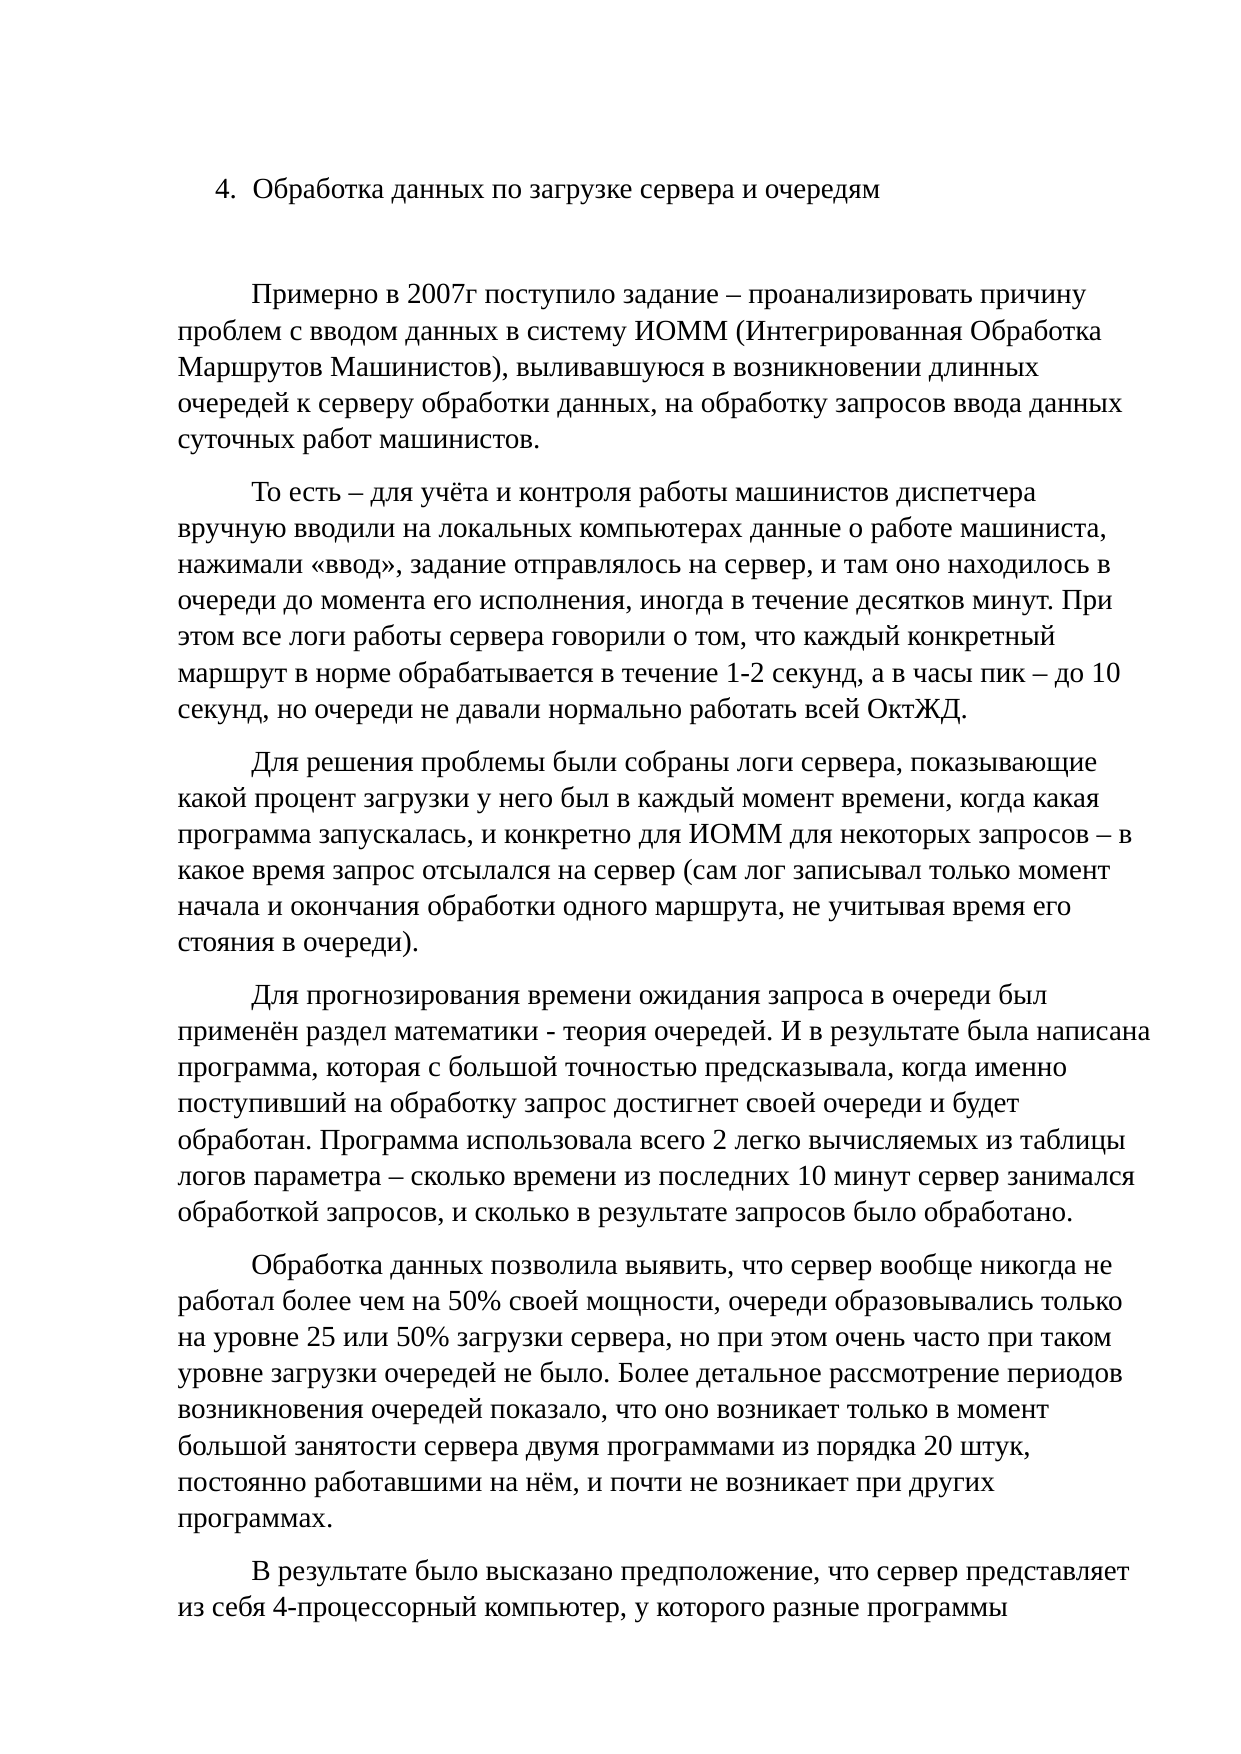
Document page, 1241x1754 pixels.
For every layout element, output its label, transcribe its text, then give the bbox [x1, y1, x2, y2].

text Для решения проблемы были собраны логи сервера, показывающие какой процент загрузки у него был в каждый момент времени, когда какая программа запускалась, и конкретно для ИОММ для некоторых запросов – в какое время запрос отсылался на сервер (сам лог записывал только момент начала и окончания обработки одного маршрута, не учитывая время его стояния в очереди). [177, 744, 1152, 958]
list Обработка данных по загрузке сервера и очередям [215, 171, 1152, 204]
text Примерно в 2007г поступило задание – проанализировать причину проблем с вводом данных в систему ИОММ (Интегрированная Обработка Маршрутов Машинистов), выливавшуюся в возникновении длинных очередей к серверу обработки данных, на обработку запросов ввода данных суточных работ машинистов. [177, 277, 1152, 455]
text Для прогнозирования времени ожидания запроса в очереди был применён раздел математики - теория очередей. И в результате была написана программа, которая с большой точностью предсказывала, когда именно поступивший на обработку запрос достигнет своей очереди и будет обработан. Программа использовала всего 2 легко вычисляемых из таблицы логов параметра – сколько времени из последних 10 минут сервер занимался обработкой запросов, и сколько в результате запросов было обработано. [177, 977, 1152, 1228]
text Обработка данных позволила выявить, что сервер вообще никогда не работал более чем на 50% своей мощности, очереди образовывались только на уровне 25 или 50% загрузки сервера, но при этом очень часто при таком уровне загрузки очередей не было. Более детальное рассмотрение периодов возникновения очередей показало, что оно возникает только в момент большой занятости сервера двумя программами из порядка 20 штук, постоянно работавшими на нём, и почти не возникает при других программах. [177, 1247, 1152, 1533]
text То есть – для учёта и контроля работы машинистов диспетчера вручную вводили на локальных компьютерах данные о работе машиниста, нажимали «ввод», задание отправлялось на сервер, и там оно находилось в очереди до момента его исполнения, иногда в течение десятков минут. При этом все логи работы сервера говорили о том, что каждый конкретный маршрут в норме обрабатывается в течение 1-2 секунд, а в часы пик – до 10 секунд, но очереди не давали нормально работать всей ОктЖД. [177, 474, 1152, 724]
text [177, 1553, 1152, 1622]
